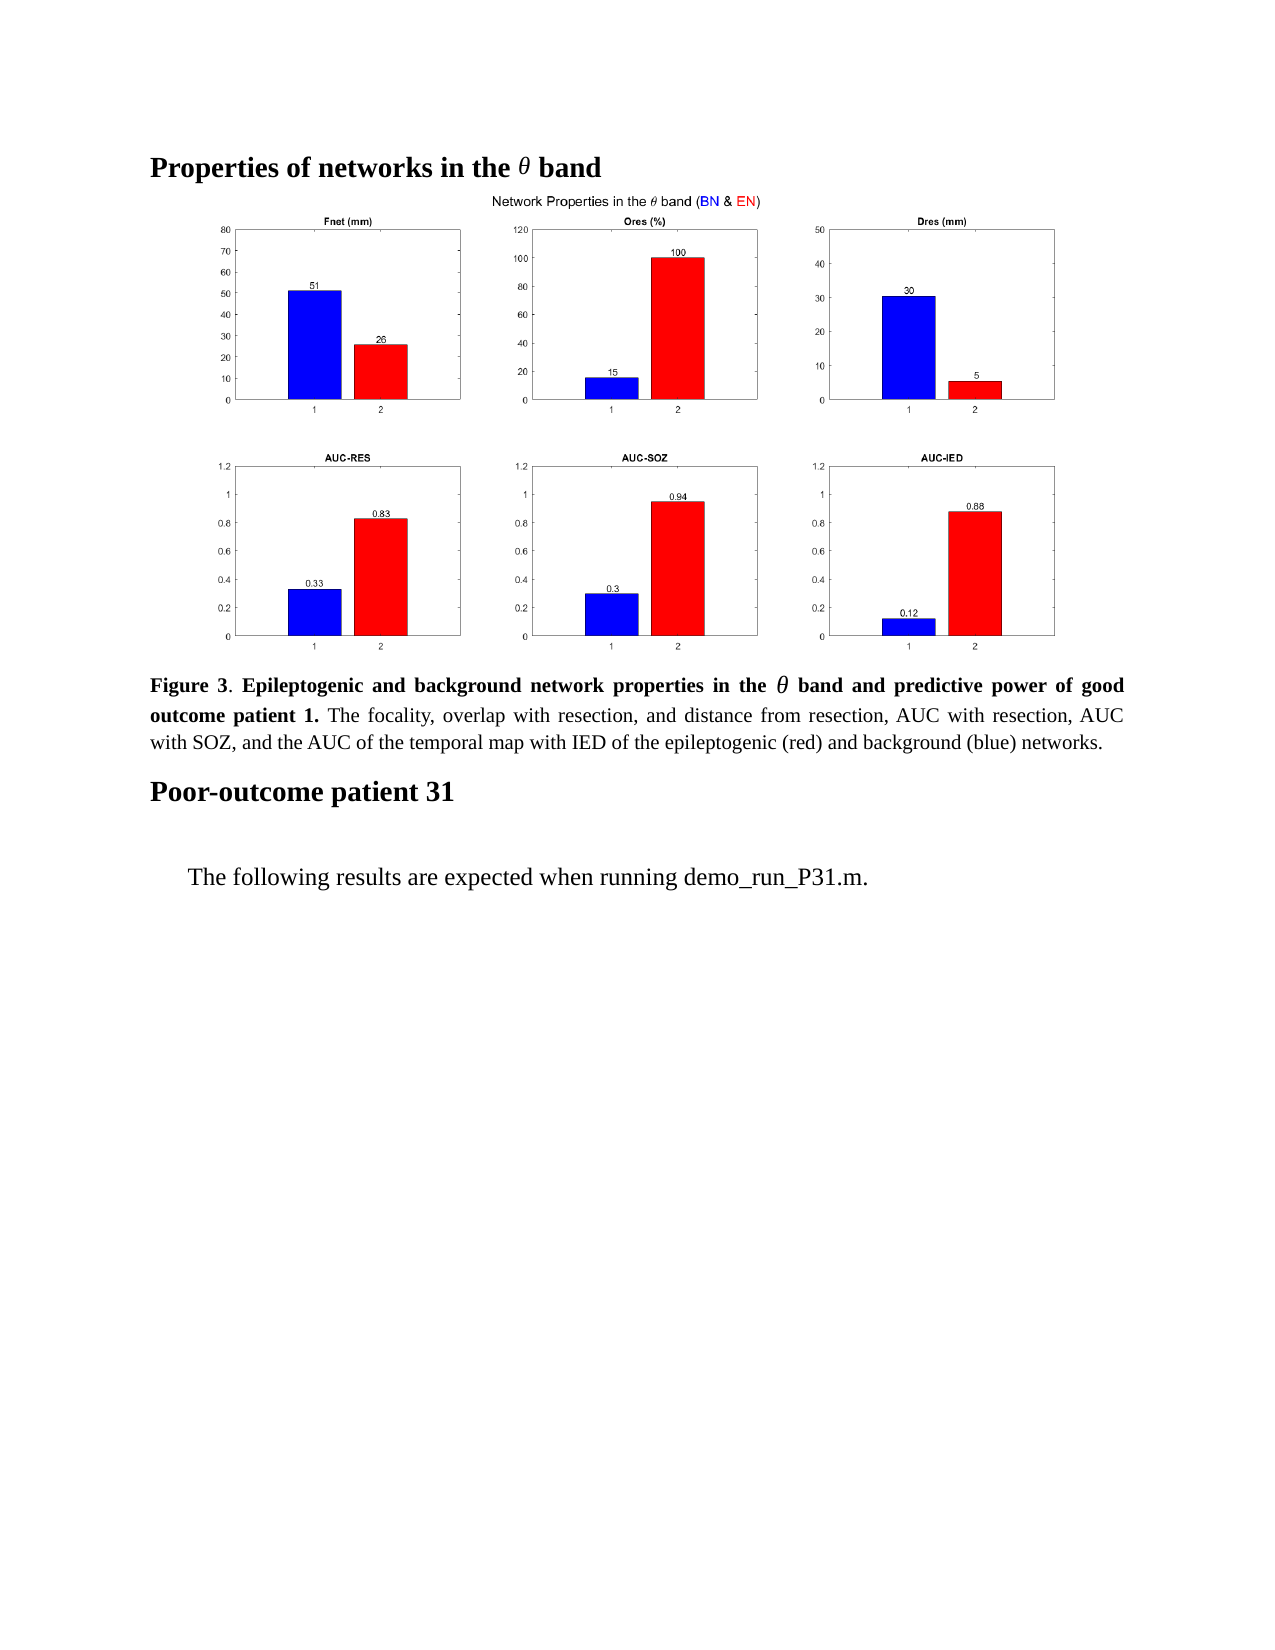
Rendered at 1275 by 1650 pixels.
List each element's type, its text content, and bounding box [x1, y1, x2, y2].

subtitle Properties of networks in the band [150, 150, 1125, 183]
subtitle Poor-outcome patient 31 [150, 774, 1125, 808]
picture [212, 188, 1063, 651]
list The following results are expected when running demo_run_P31.m. [187, 862, 1125, 891]
text Figure 3. Epileptogenic and background network properties in the band and predictive power of good outcome patient 1. The focality, overlap with resection, and distance from resection, AUC with resection, AUC with SOZ, and the AUC of the temporal map with IED of the epileptogenic (red) and background (blue) networks. [150, 672, 1125, 754]
